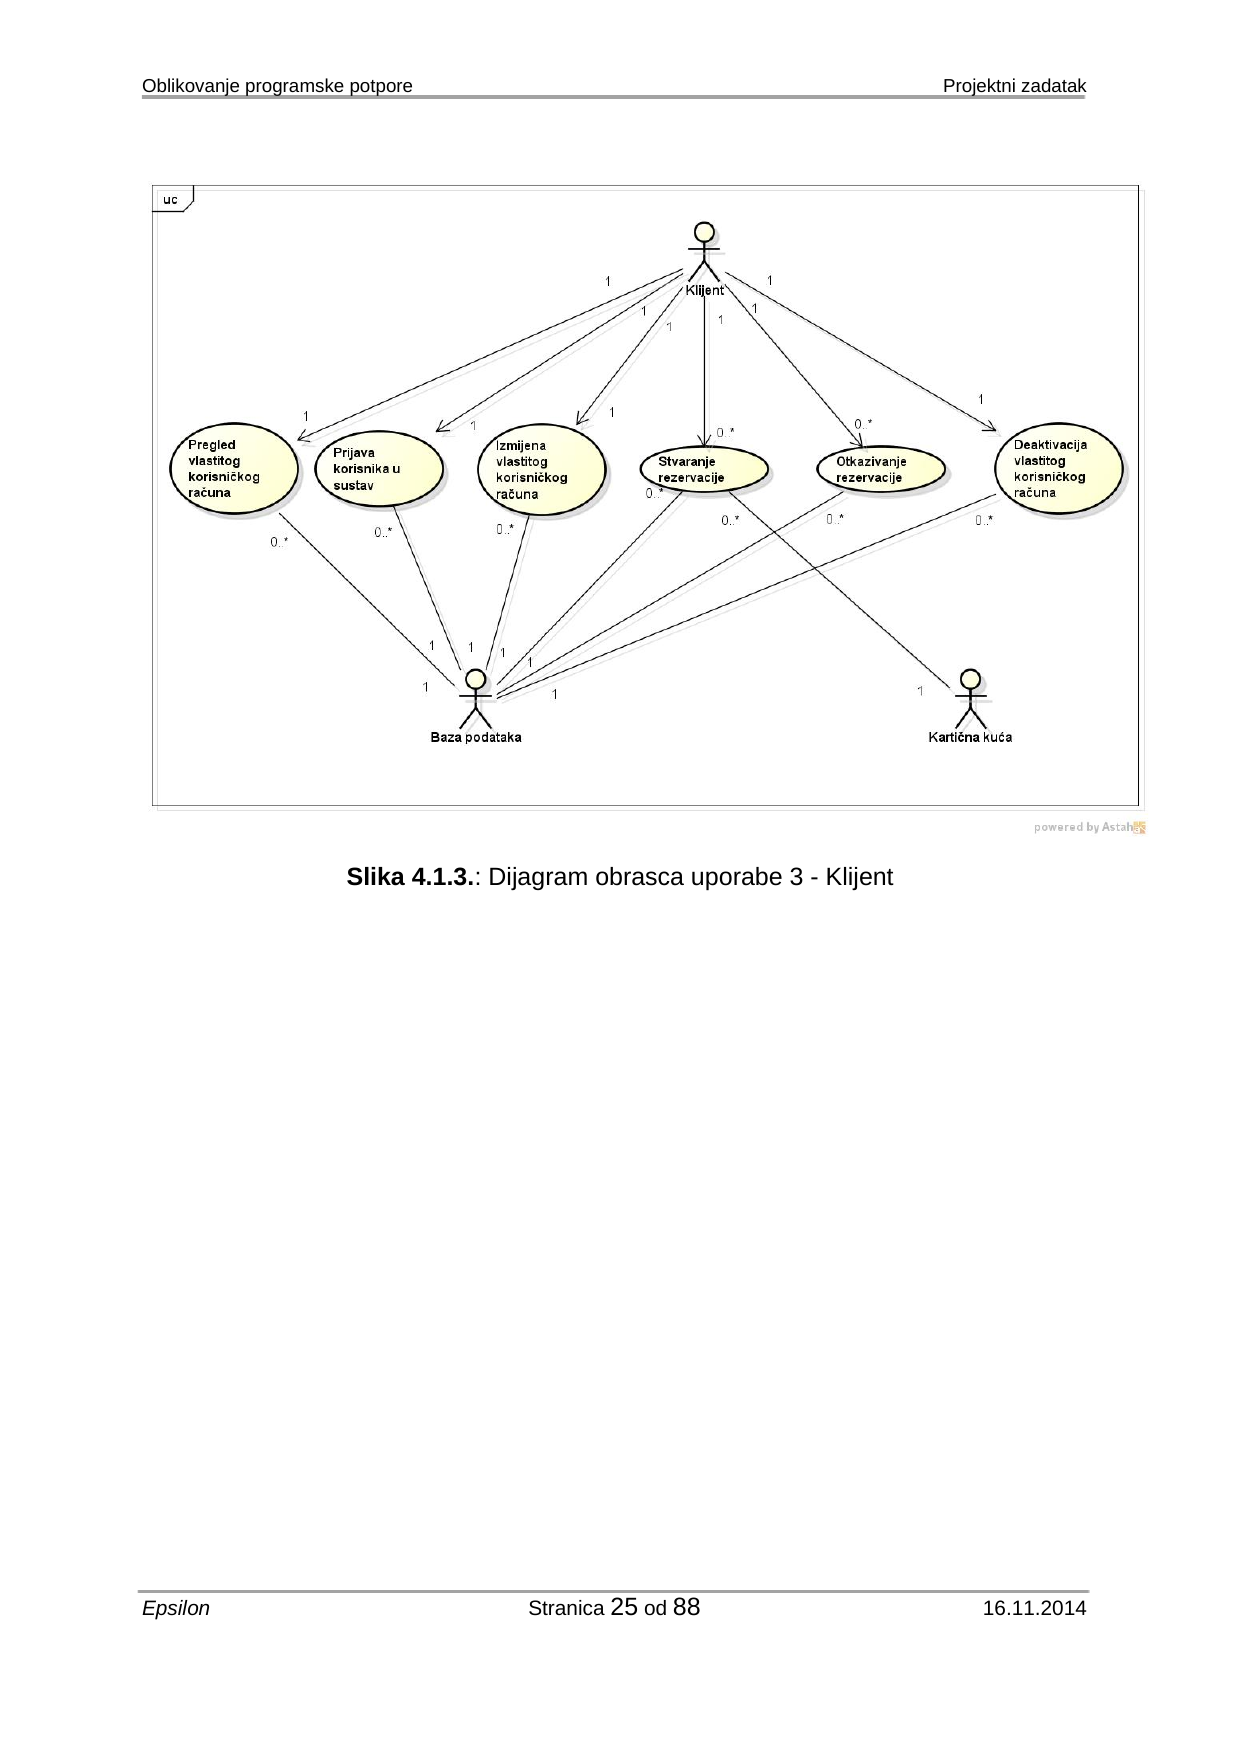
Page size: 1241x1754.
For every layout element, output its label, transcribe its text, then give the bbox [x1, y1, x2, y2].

text Slika 4.1.3.: Dijagram obrasca uporabe 3 - Klijent [142, 862, 1098, 890]
picture [141, 95, 1086, 99]
picture [141, 174, 1149, 837]
